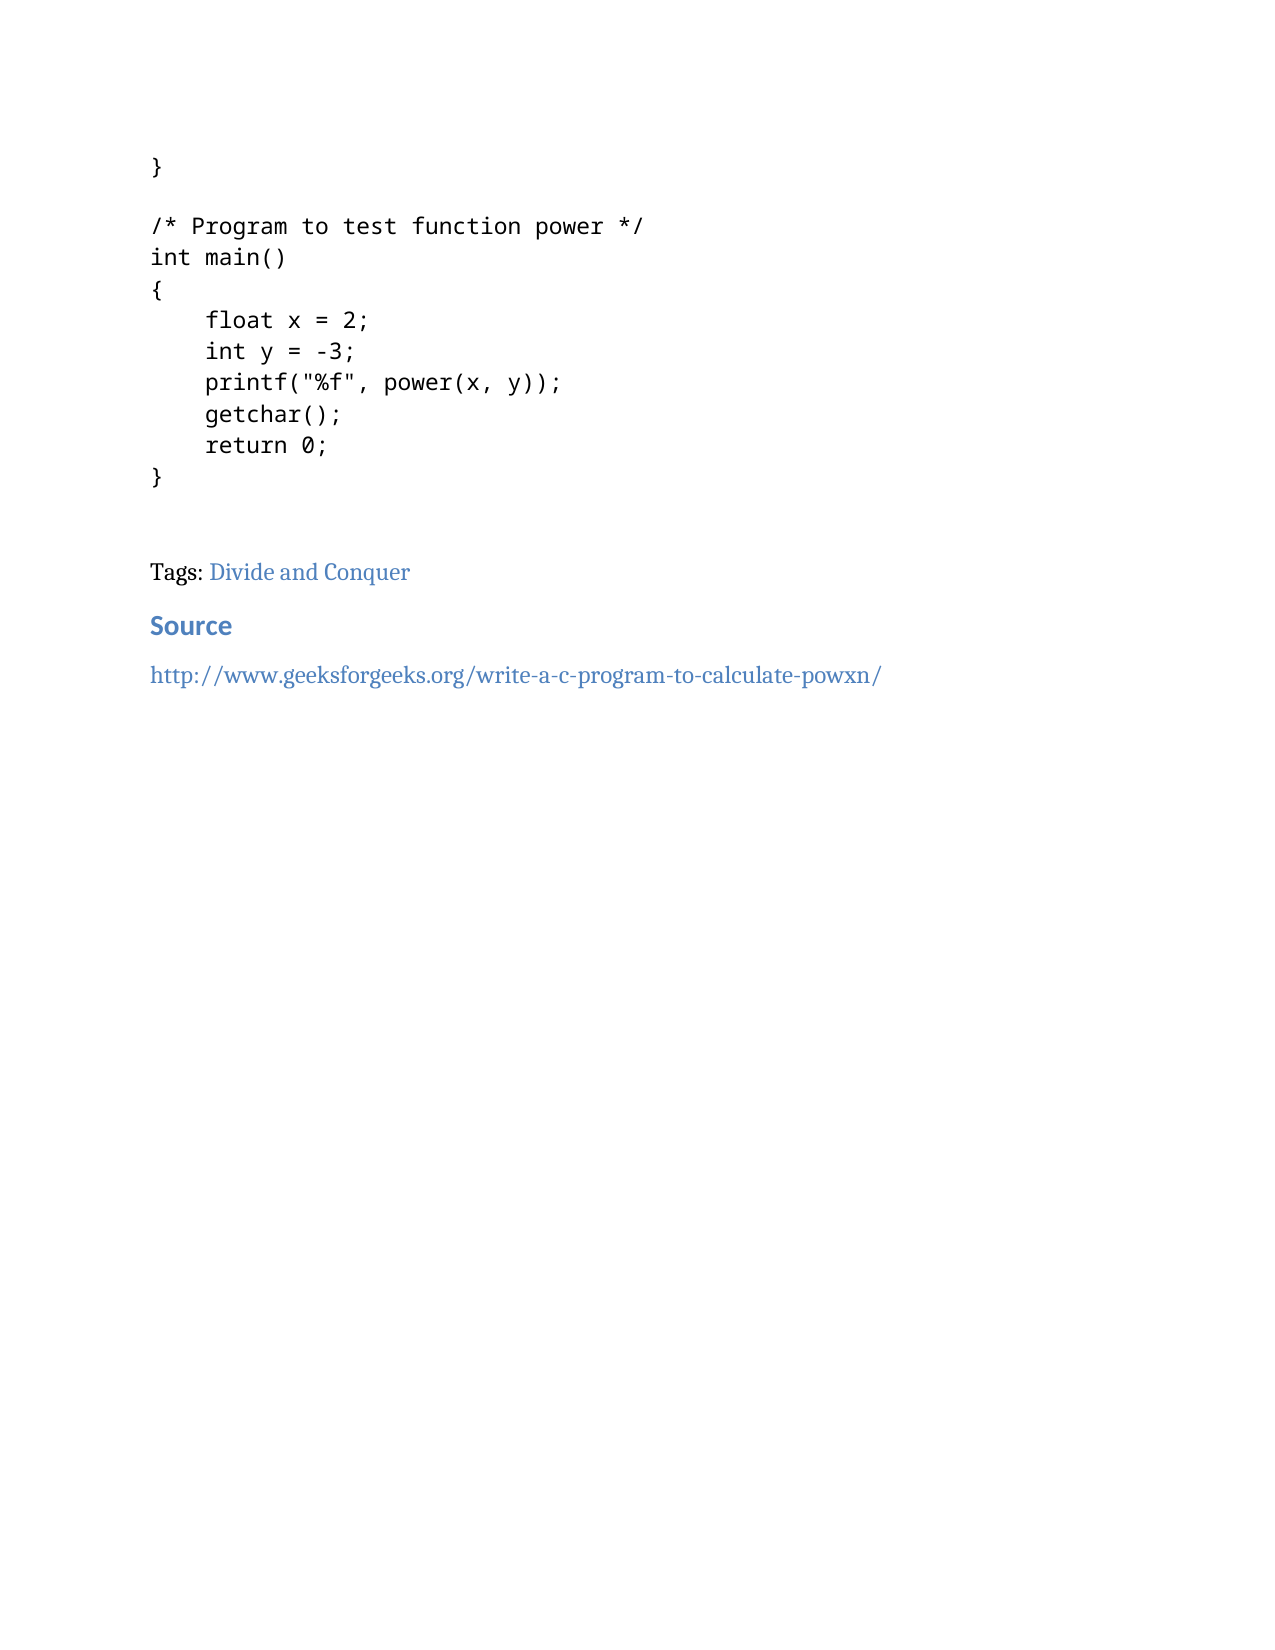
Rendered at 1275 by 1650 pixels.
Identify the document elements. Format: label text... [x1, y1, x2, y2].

text http://www.geeksforgeeks.org/write-a-c-program-to-calculate-powxn/ [150, 661, 1125, 690]
text Tags: Divide and Conquer [150, 557, 1125, 586]
subtitle Source [150, 607, 1125, 643]
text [150, 150, 1125, 491]
